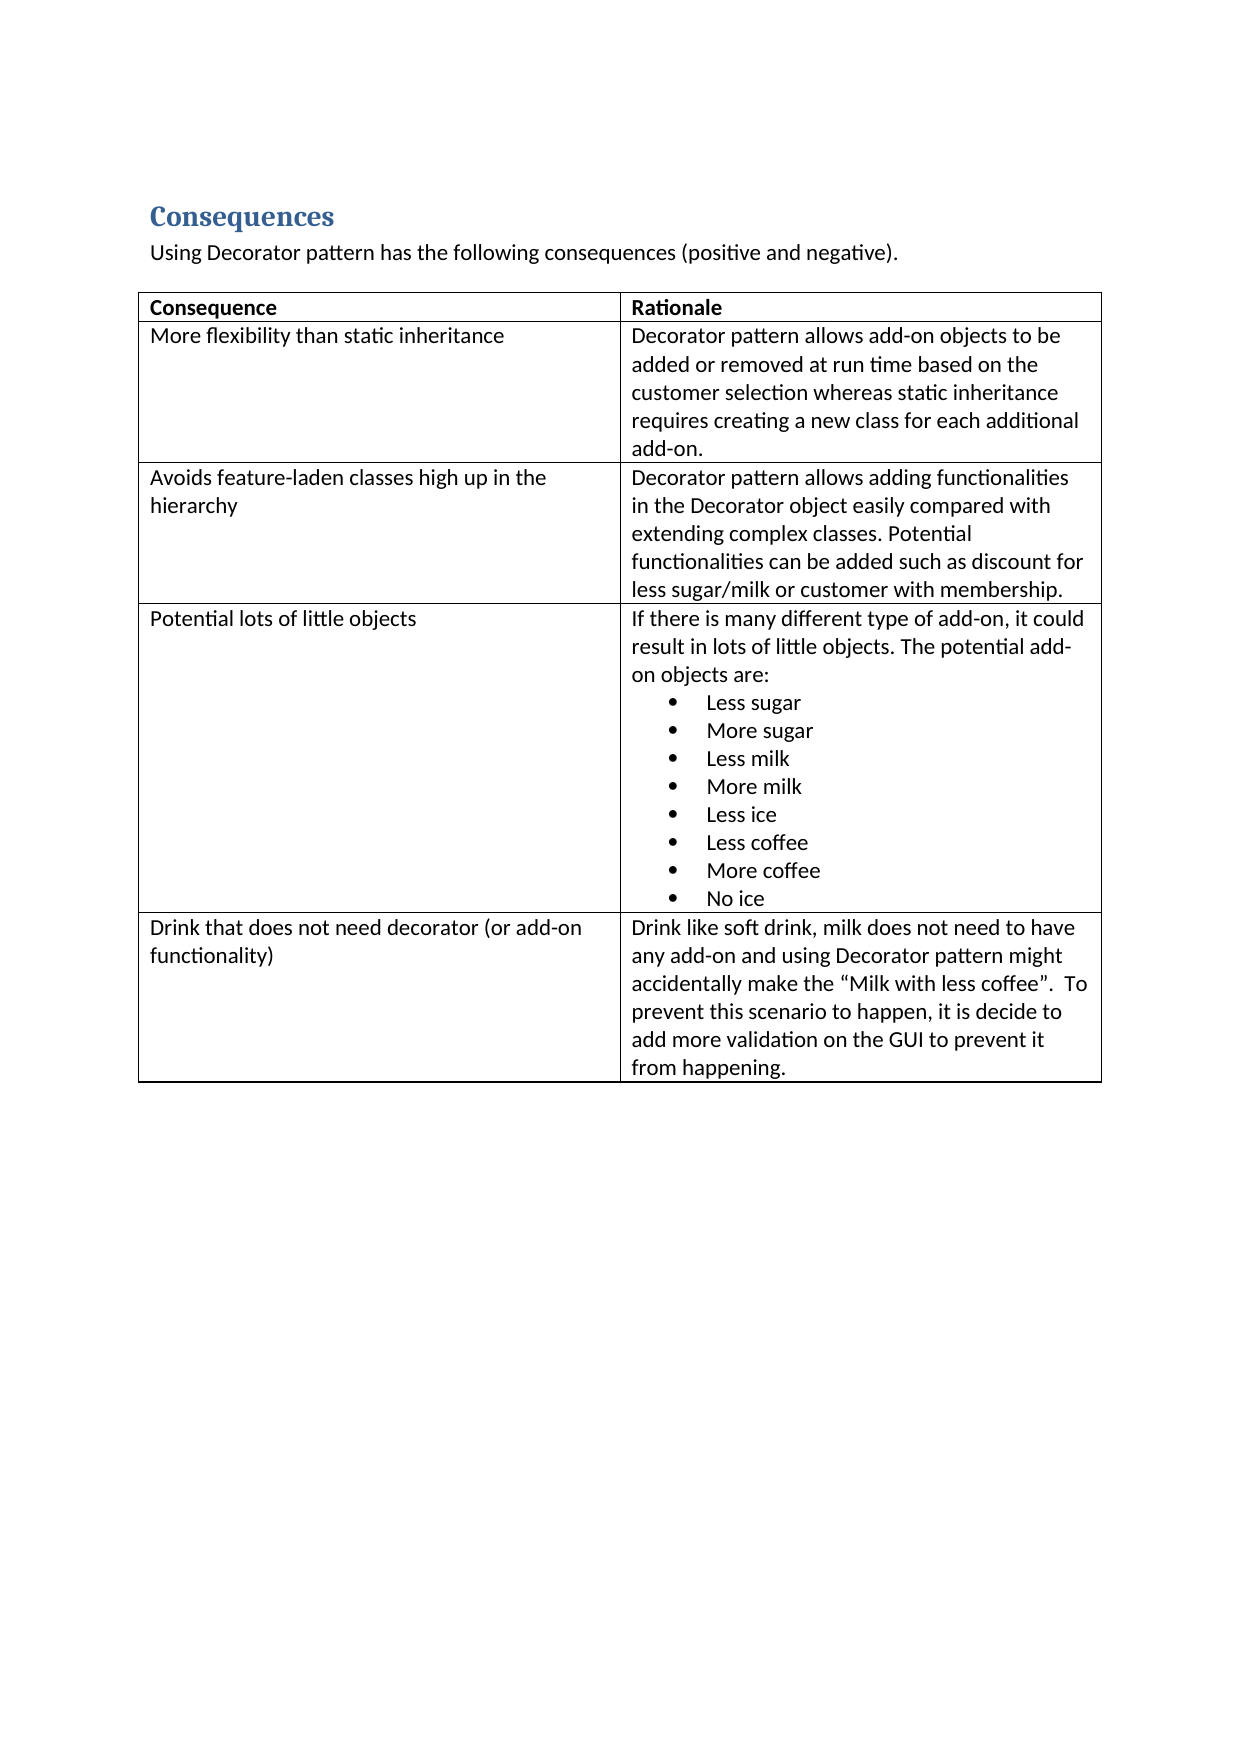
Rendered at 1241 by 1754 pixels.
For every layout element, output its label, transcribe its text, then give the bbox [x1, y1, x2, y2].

table_cell Drink that does not need decorator (or add-on functionality) [139, 913, 620, 1081]
table_cell Decorator pattern allows add-on objects to be added or removed at run time based on the customer selection whereas static inheritance requires creating a new class for each additional add-on. [621, 322, 1101, 462]
table_header Rationale [621, 293, 1101, 321]
table_cell Decorator pattern allows adding functionalities in the Decorator object easily compared with extending complex classes. Potential functionalities can be added such as discount for less sugar/milk or customer with membership. [621, 463, 1101, 603]
table_header Consequence [139, 293, 620, 321]
table_cell More flexibility than static inheritance [139, 322, 620, 462]
table_cell Drink like soft drink, milk does not need to have any add-on and using Decorator pattern might accidentally make the “Milk with less coffee”. To prevent this scenario to happen, it is decide to add more validation on the GUI to prevent it from happening. [621, 913, 1101, 1081]
text Using Decorator pattern has the following consequences (positive and negative). [150, 238, 1090, 267]
table_cell Avoids feature-laden classes high up in the hierarchy [139, 463, 620, 603]
table_cell Potential lots of little objects [139, 604, 620, 912]
table_cell If there is many different type of add-on, it could result in lots of little objects. The potential add-on objects are: Less sugar More sugar Less milk More milk Less ice Less coffee More coffee No ice [621, 604, 1101, 912]
subtitle Consequences [150, 200, 1090, 233]
